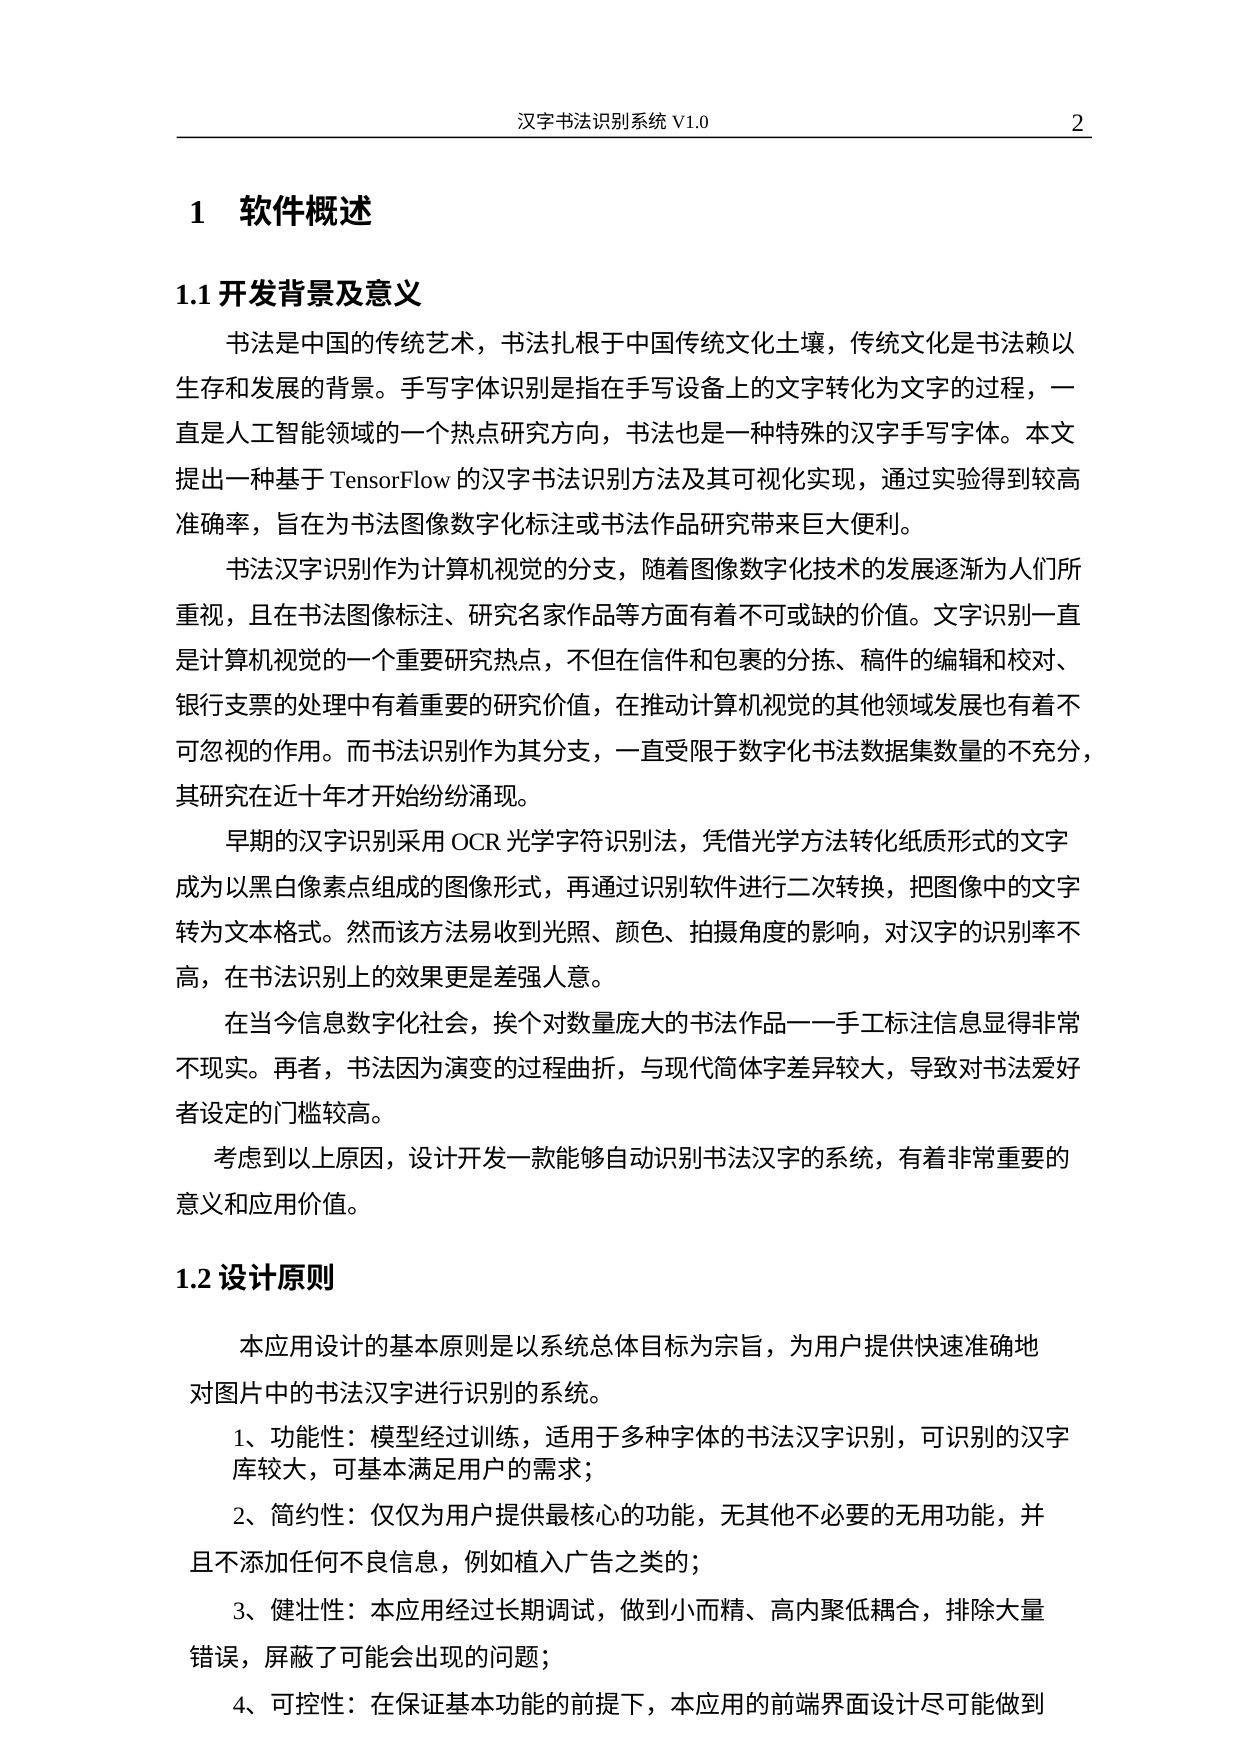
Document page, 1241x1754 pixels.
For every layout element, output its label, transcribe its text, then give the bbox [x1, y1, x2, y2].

text 书法是中国的传统艺术，书法扎根于中国传统文化土壤，传统文化是书法赖以生存和发展的背景。手写字体识别是指在手写设备上的文字转化为文字的过程，一直是人工智能领域的一个热点研究方向，书法也是一种特殊的汉字手写字体。本文提出一种基于TensorFlow的汉字书法识别方法及其可视化实现，通过实验得到较高准确率，旨在为书法图像数字化标注或书法作品研究带来巨大便利。 [175, 323, 1092, 541]
text 1、功能性：模型经过训练，适用于多种字体的书法汉字识别，可识别的汉字库较大，可基本满足用户的需求； [233, 1421, 1092, 1485]
text 2、简约性：仅仅为用户提供最核心的功能，无其他不必要的无用功能，并且不添加任何不良信息，例如植入广告之类的； [189, 1495, 1051, 1579]
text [189, 1685, 1051, 1721]
text 1.1 开发背景及意义 [175, 271, 975, 313]
text 3、健壮性：本应用经过长期调试，做到小而精、高内聚低耦合，排除大量错误，屏蔽了可能会出现的问题； [189, 1590, 1051, 1674]
text 本应用设计的基本原则是以系统总体目标为宗旨，为用户提供快速准确地对图片中的书法汉字进行识别的系统。 [189, 1326, 1051, 1410]
list 软件概述 [189, 185, 1092, 233]
text 早期的汉字识别采用OCR光学字符识别法，凭借光学方法转化纸质形式的文字成为以黑白像素点组成的图像形式，再通过识别软件进行二次转换，把图像中的文字转为文本格式。然而该方法易收到光照、颜色、拍摄角度的影响，对汉字的识别率不高，在书法识别上的效果更是差强人意。 [175, 822, 1092, 994]
text 在当今信息数字化社会，挨个对数量庞大的书法作品一一手工标注信息显得非常不现实。再者，书法因为演变的过程曲折，与现代简体字差异较大，导致对书法爱好者设定的门槛较高。 [175, 1003, 1092, 1130]
text 1.2 设计原则 [175, 1254, 975, 1297]
text 书法汉字识别作为计算机视觉的分支，随着图像数字化技术的发展逐渐为人们所重视，且在书法图像标注、研究名家作品等方面有着不可或缺的价值。文字识别一直是计算机视觉的一个重要研究热点，不但在信件和包裹的分拣、稿件的编辑和校对、银行支票的处理中有着重要的研究价值，在推动计算机视觉的其他领域发展也有着不可忽视的作用。而书法识别作为其分支，一直受限于数字化书法数据集数量的不充分，其研究在近十年才开始纷纷涌现。 [175, 550, 1092, 813]
text 考虑到以上原因，设计开发一款能够自动识别书法汉字的系统，有着非常重要的意义和应用价值。 [175, 1139, 1092, 1221]
